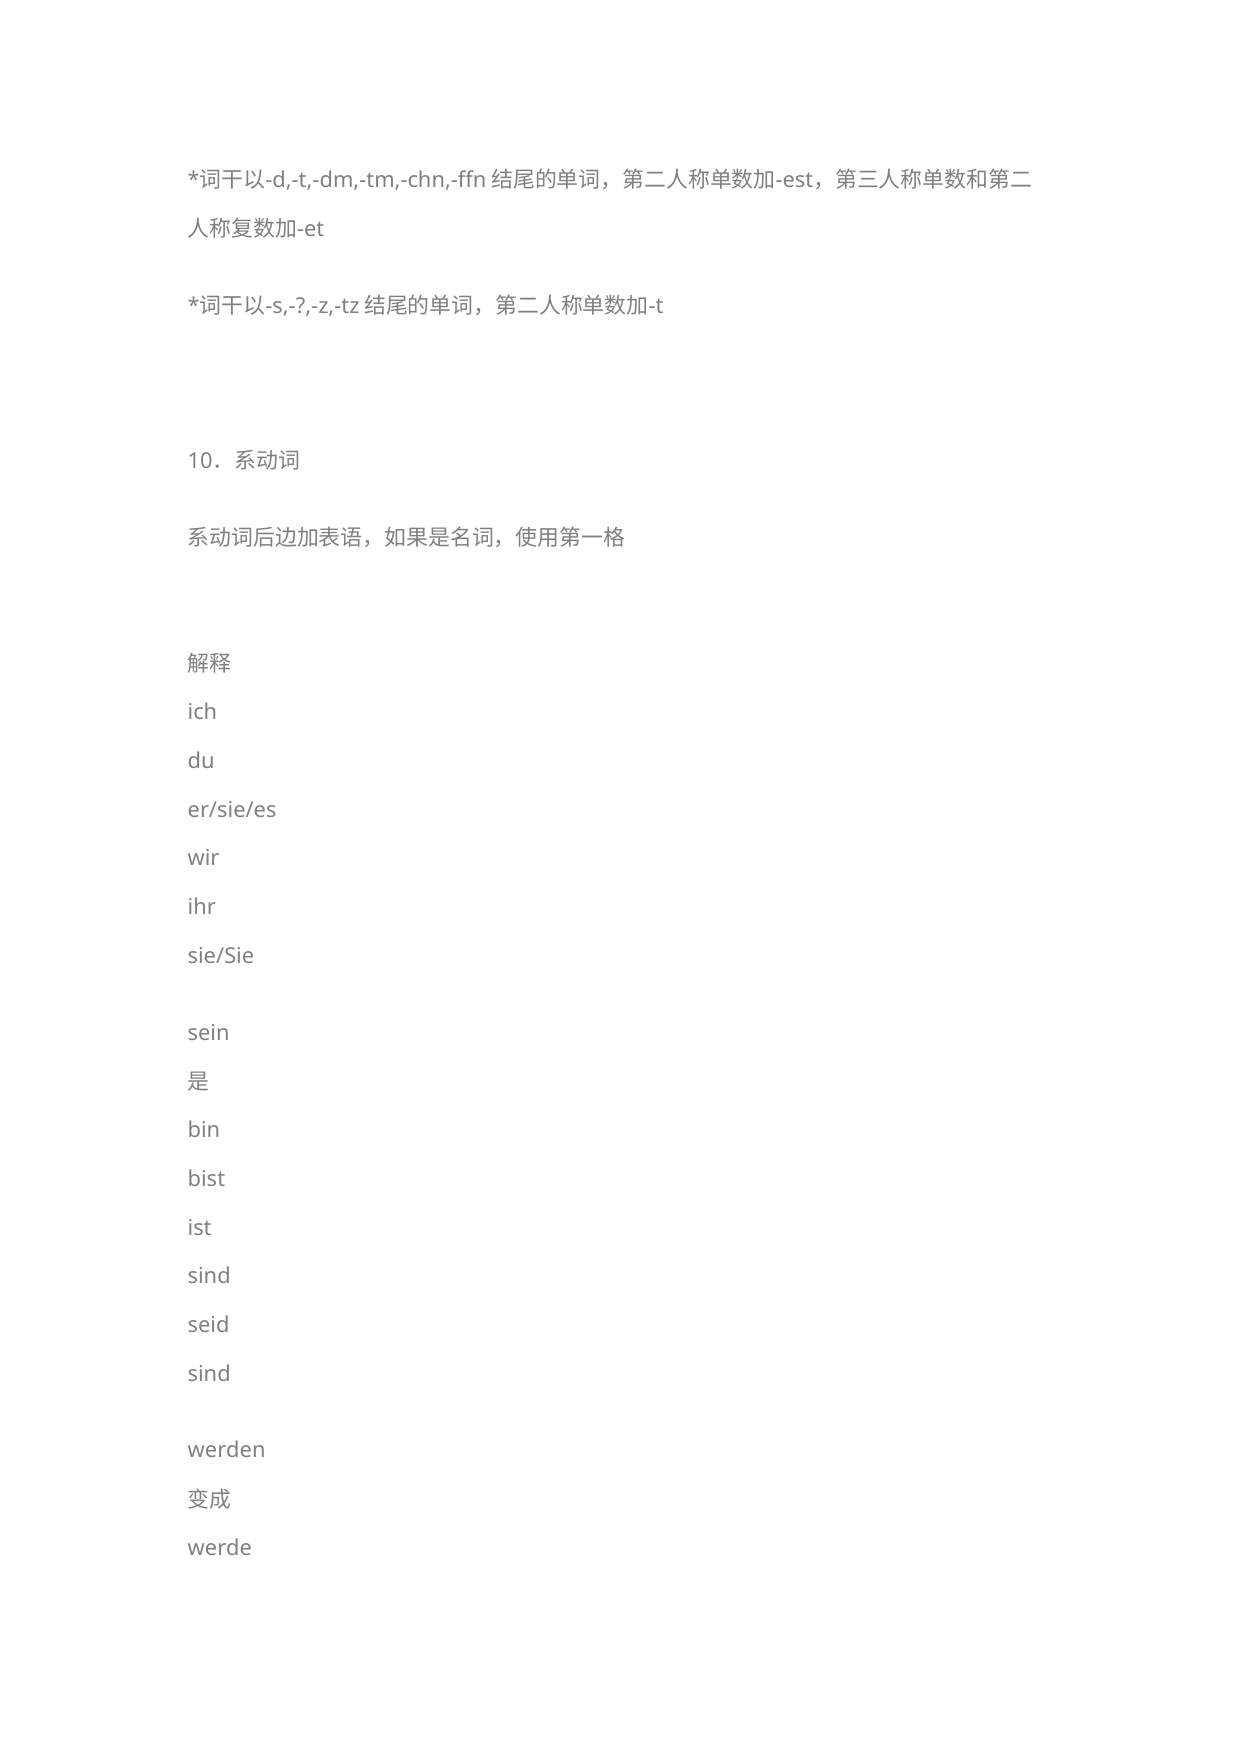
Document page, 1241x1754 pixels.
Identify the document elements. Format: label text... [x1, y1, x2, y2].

text 系动词后边加表语，如果是名词，使用第一格 [187, 520, 1053, 552]
text 解释 ich du er/sie/es wir ihr sie/Sie [187, 597, 1053, 971]
text *词干以-s,-?,-z,-tz结尾的单词，第二人称单数加-t [187, 288, 1053, 321]
text 10．系动词 [187, 442, 1053, 475]
text sein 是 bin bist ist sind seid sind [187, 1015, 1053, 1389]
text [187, 1433, 1053, 1563]
text *词干以-d,-t,-dm,-tm,-chn,-ffn结尾的单词，第二人称单数加-est，第三人称单数和第二人称复数加-et [187, 162, 1053, 243]
